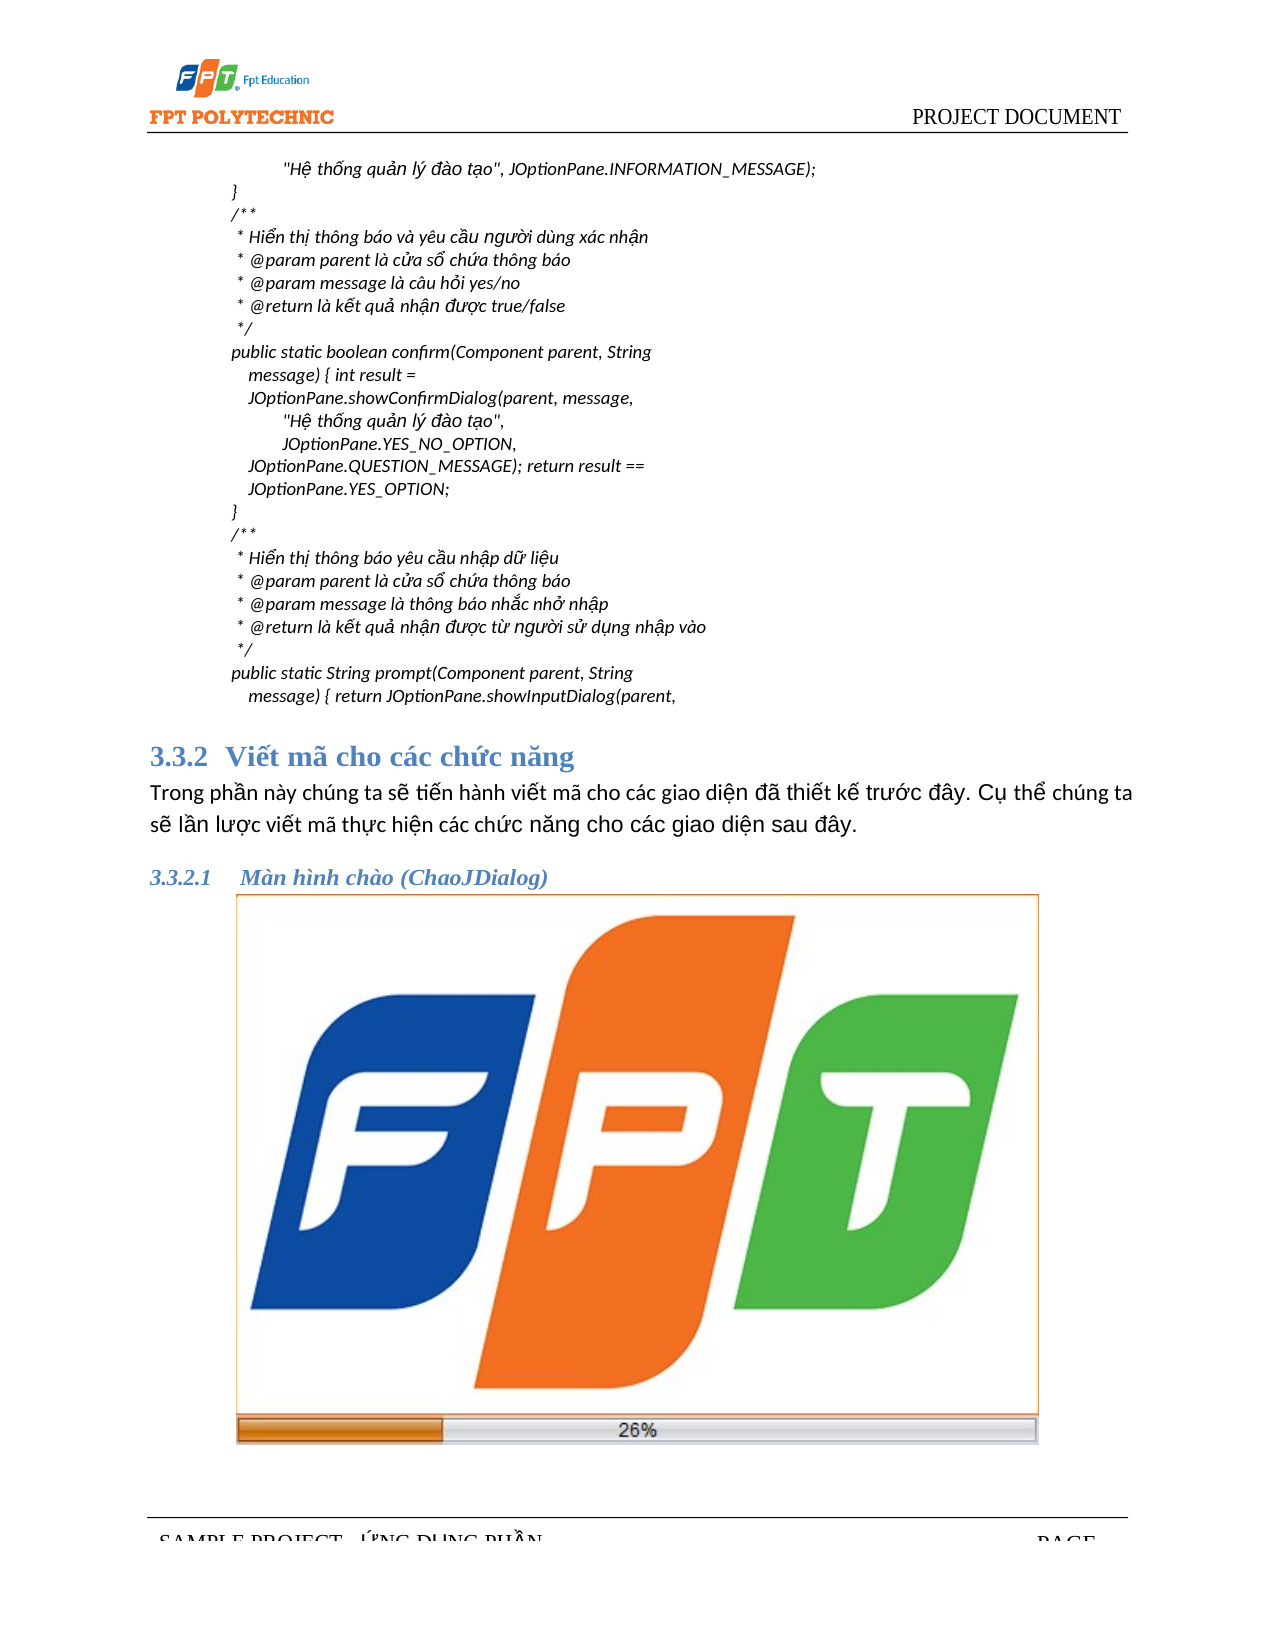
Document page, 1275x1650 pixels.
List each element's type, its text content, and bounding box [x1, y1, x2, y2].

subtitle Viết mã cho các chức năng [150, 739, 1148, 773]
picture [236, 894, 1039, 1445]
picture [150, 59, 334, 124]
list Màn hình chào (ChaoJDialog) [150, 864, 1148, 891]
text Trong phần này chúng ta sẽ tiến hành viết mã cho các giao diện đã thiết kế trước đây. Cụ thể chúng ta sẽ lần lược viết mã thực hiện các chức năng cho các giao diện sau đây. [150, 778, 1148, 839]
